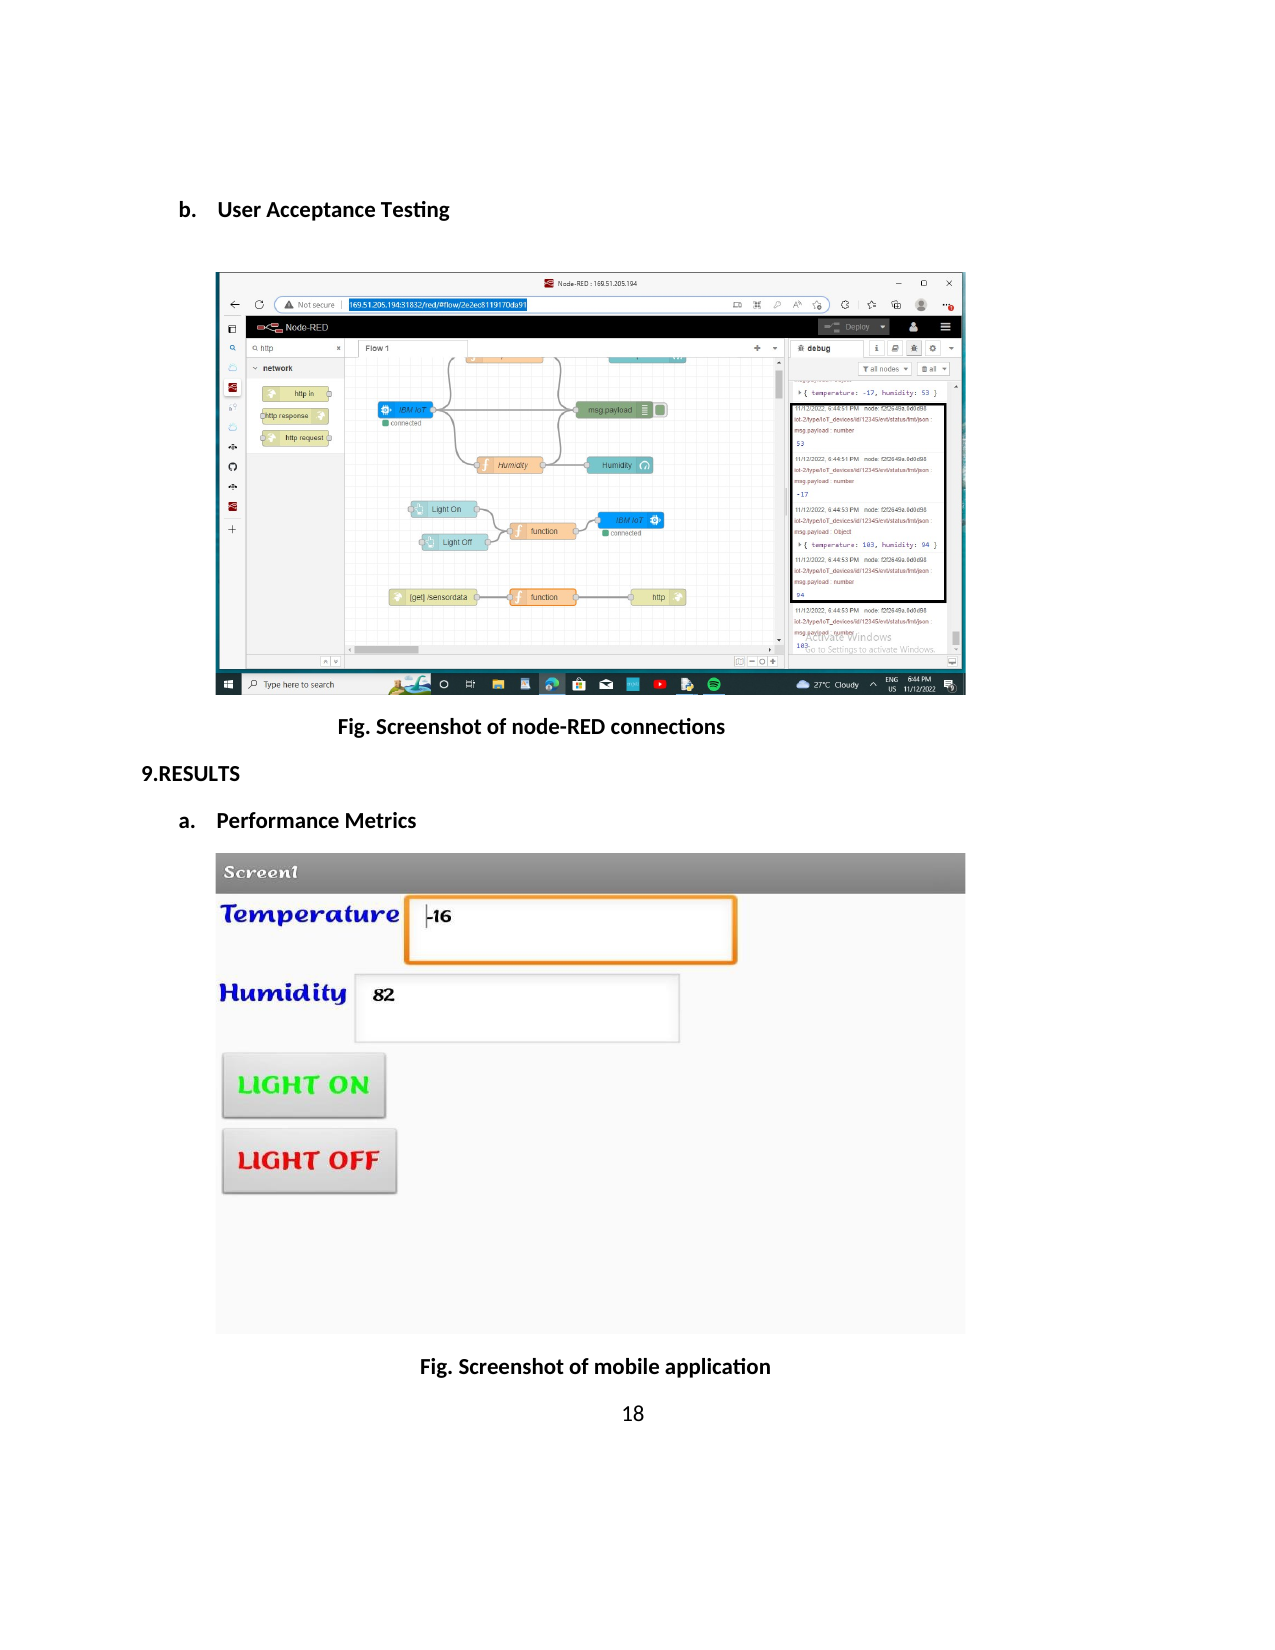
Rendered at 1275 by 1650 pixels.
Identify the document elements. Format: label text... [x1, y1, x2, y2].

picture [215, 272, 966, 695]
text b. User Acceptance Testing [178, 196, 1096, 223]
text a. Performance Metrics [178, 806, 1096, 834]
text Fig. Screenshot of node-RED connections [338, 712, 1096, 740]
text 9.RESULTS [141, 759, 1096, 787]
text 18 [617, 1399, 648, 1427]
text Fig. Screenshot of mobile application [420, 1352, 1096, 1380]
picture [215, 853, 966, 1334]
